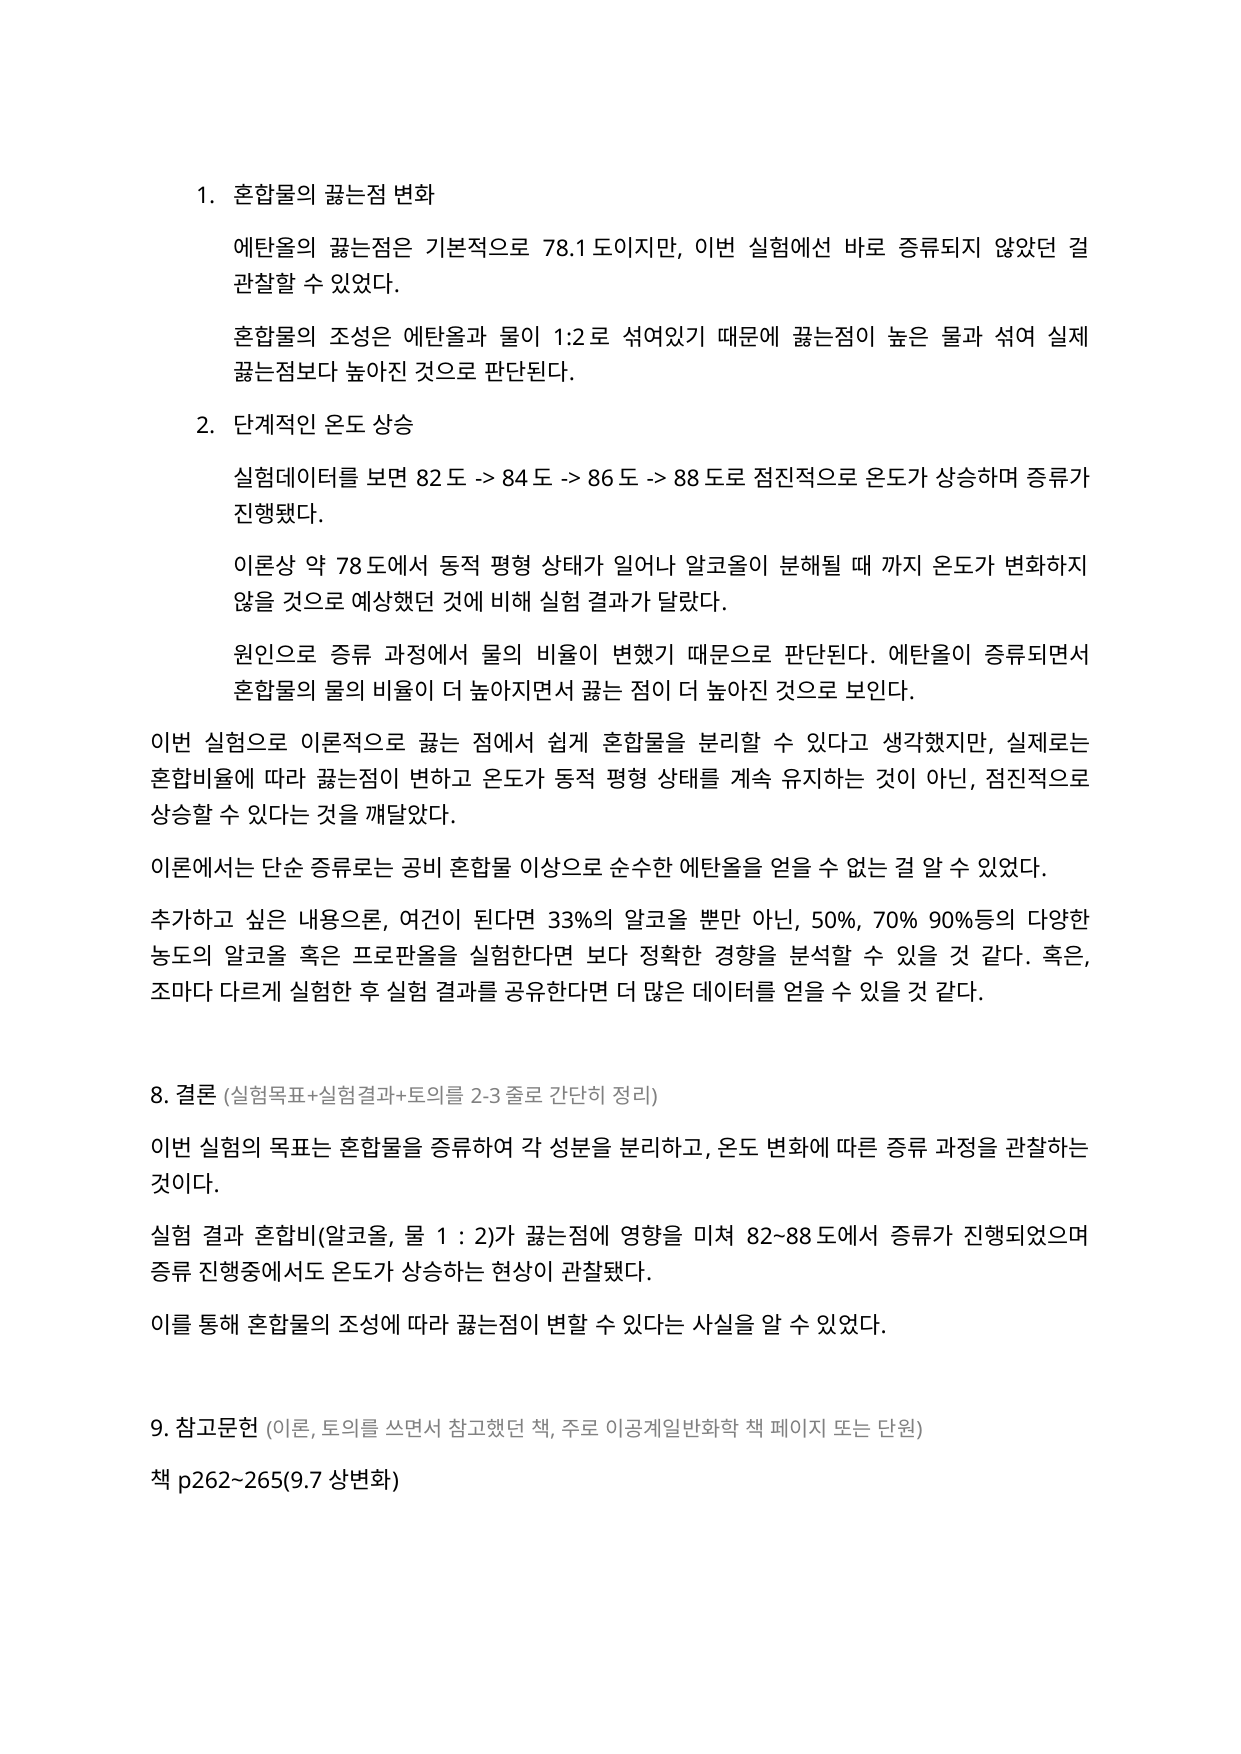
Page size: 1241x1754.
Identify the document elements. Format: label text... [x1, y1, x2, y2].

list 혼합물의 조성은 에탄올과 물이 1:2로 섞여있기 때문에 끓는점이 높은 물과 섞여 실제 끓는점보다 높아진 것으로 판단된다. [233, 318, 1090, 388]
text 8. 결론 (실험목표+실험결과+토의를 2-3줄로 간단히 정리) [150, 1077, 1090, 1110]
list 이론상 약 78도에서 동적 평형 상태가 일어나 알코올이 분해될 때 까지 온도가 변화하지 않을 것으로 예상했던 것에 비해 실험 결과가 달랐다. [233, 548, 1090, 617]
text 이를 통해 혼합물의 조성에 따라 끓는점이 변할 수 있다는 사실을 알 수 있었다. [150, 1307, 1090, 1340]
text 이번 실험으로 이론적으로 끓는 점에서 쉽게 혼합물을 분리할 수 있다고 생각했지만, 실제로는 혼합비율에 따라 끓는점이 변하고 온도가 동적 평형 상태를 계속 유지하는 것이 아닌, 점진적으로 상승할 수 있다는 것을 꺠달았다. [150, 725, 1090, 830]
text 실험 결과 혼합비(알코올, 물 1 : 2)가 끓는점에 영향을 미쳐 82~88도에서 증류가 진행되었으며 증류 진행중에서도 온도가 상승하는 현상이 관찰됐다. [150, 1218, 1090, 1287]
text 이론에서는 단순 증류로는 공비 혼합물 이상으로 순수한 에탄올을 얻을 수 없는 걸 알 수 있었다. [150, 849, 1090, 883]
text 이번 실험의 목표는 혼합물을 증류하여 각 성분을 분리하고, 온도 변화에 따른 증류 과정을 관찰하는 것이다. [150, 1130, 1090, 1199]
list 혼합물의 끓는점 변화 [196, 177, 1090, 211]
list 실험데이터를 보면 82도 -> 84도 -> 86도 -> 88도로 점진적으로 온도가 상승하며 증류가 진행됐다. [233, 459, 1090, 529]
list 에탄올의 끓는점은 기본적으로 78.1도이지만, 이번 실험에선 바로 증류되지 않았던 걸 관찰할 수 있었다. [233, 230, 1090, 299]
text 9. 참고문헌 (이론, 토의를 쓰면서 참고했던 책, 주로 이공계일반화학 책 페이지 또는 단원) [150, 1410, 1090, 1443]
text 추가하고 싶은 내용으론, 여건이 된다면 33%의 알코올 뿐만 아닌, 50%, 70% 90%등의 다양한 농도의 알코올 혹은 프로판올을 실험한다면 보다 정확한 경향을 분석할 수 있을 것 같다. 혹은, 조마다 다르게 실험한 후 실험 결과를 공유한다면 더 많은 데이터를 얻을 수 있을 것 같다. [150, 902, 1090, 1007]
list 단계적인 온도 상승 [196, 407, 1090, 440]
text 책 p262~265(9.7 상변화) [150, 1462, 1090, 1496]
list 원인으로 증류 과정에서 물의 비율이 변했기 때문으로 판단된다. 에탄올이 증류되면서 혼합물의 물의 비율이 더 높아지면서 끓는 점이 더 높아진 것으로 보인다. [233, 637, 1090, 706]
